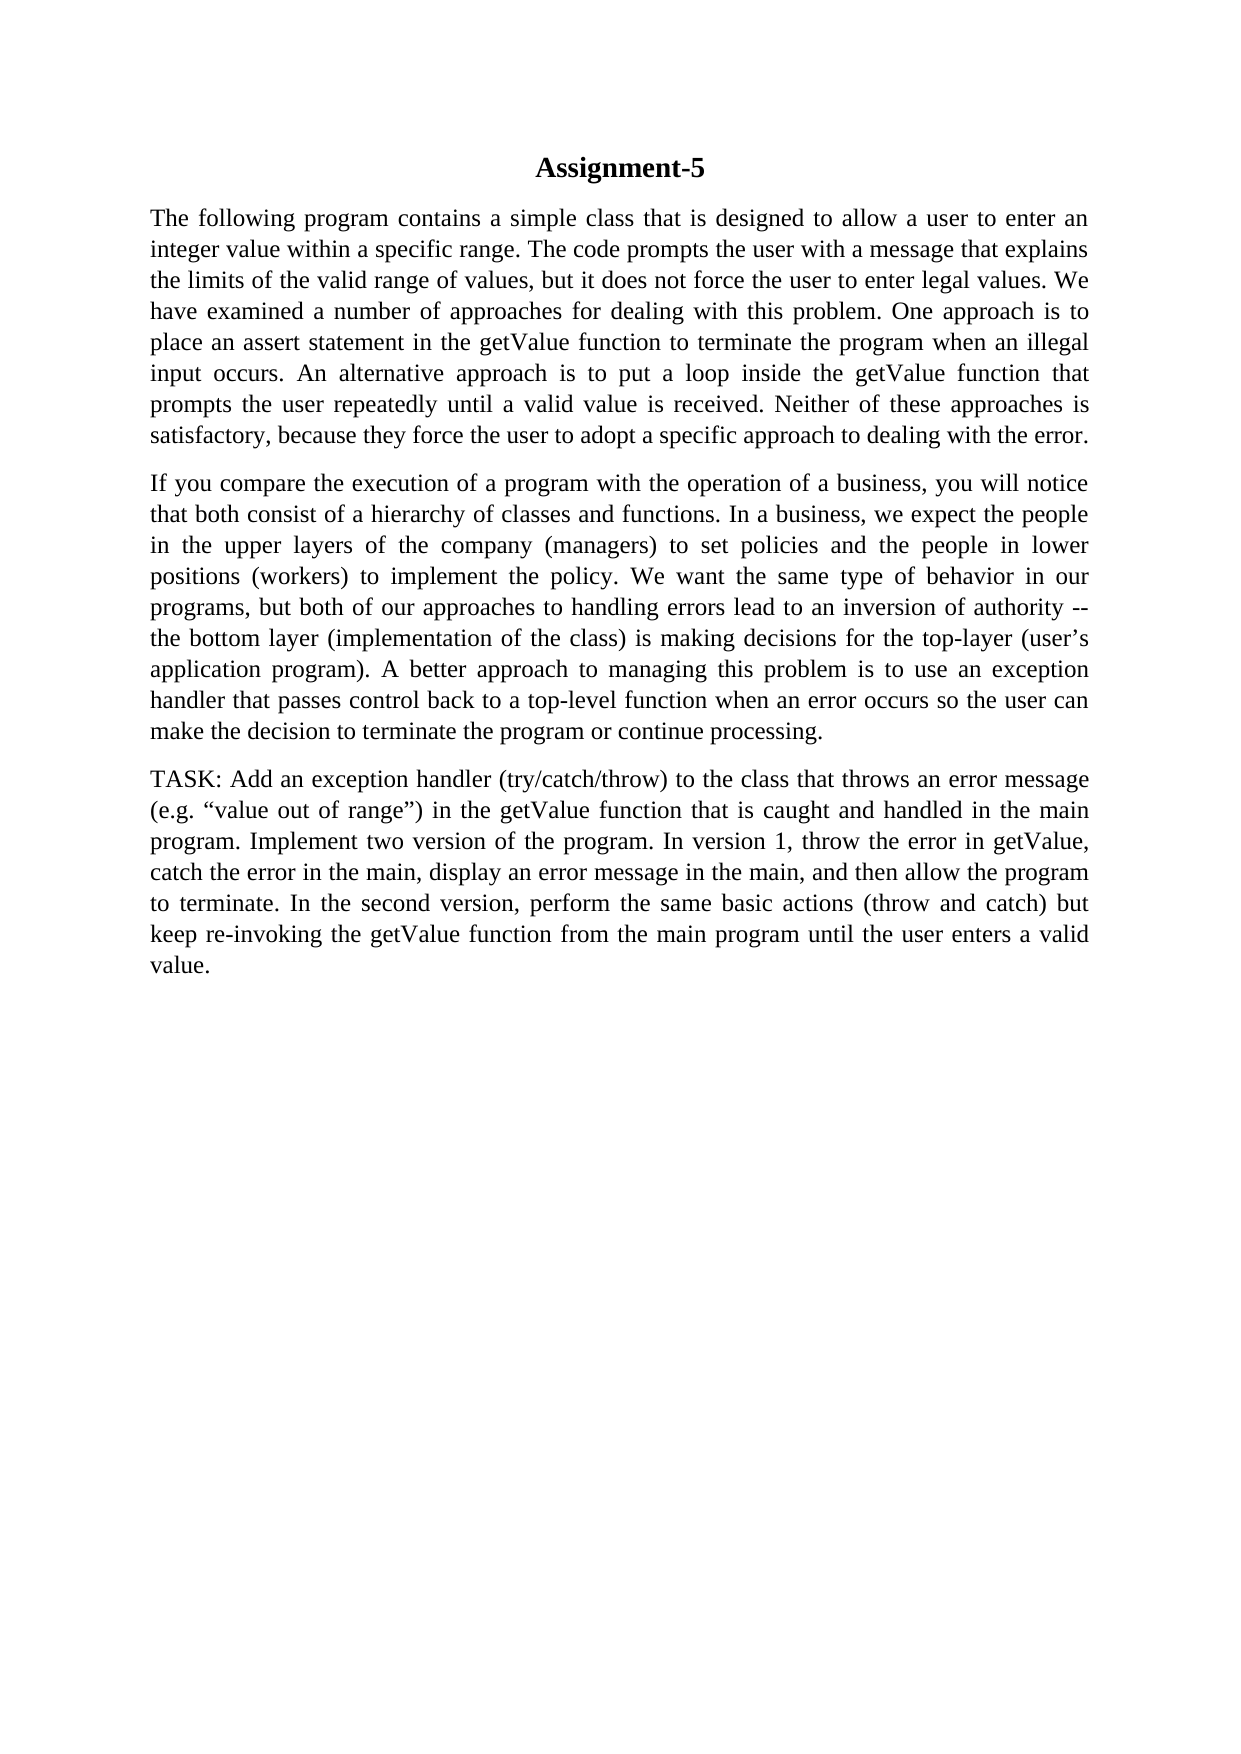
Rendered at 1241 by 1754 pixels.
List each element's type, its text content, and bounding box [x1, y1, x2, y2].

text Assignment-5 [150, 150, 1090, 183]
text If you compare the execution of a program with the operation of a business, you will notice that both consist of a hierarchy of classes and functions. In a business, we expect the people in the upper layers of the company (managers) to set policies and the people in lower positions (workers) to implement the policy. We want the same type of behavior in our programs, but both of our approaches to handling errors lead to an inversion of authority -- the bottom layer (implementation of the class) is making decisions for the top-layer (user’s application program). A better approach to managing this problem is to use an exception handler that passes control back to a top-level function when an error occurs so the user can make the decision to terminate the program or continue processing. [150, 468, 1090, 745]
text TASK: Add an exception handler (try/catch/throw) to the class that throws an error message (e.g. “value out of range”) in the getValue function that is caught and handled in the main program. Implement two version of the program. In version 1, throw the error in getValue, catch the error in the main, display an error message in the main, and then allow the program to terminate. In the second version, perform the same basic actions (throw and catch) but keep re-invoking the getValue function from the main program until the user enters a valid value. [150, 764, 1090, 979]
text The following program contains a simple class that is designed to allow a user to enter an integer value within a specific range. The code prompts the user with a message that explains the limits of the valid range of values, but it does not force the user to enter legal values. We have examined a number of approaches for dealing with this problem. One approach is to place an assert statement in the getValue function to terminate the program when an illegal input occurs. An alternative approach is to put a loop inside the getValue function that prompts the user repeatedly until a valid value is received. Neither of these approaches is satisfactory, because they force the user to adopt a specific approach to dealing with the error. [150, 203, 1090, 449]
